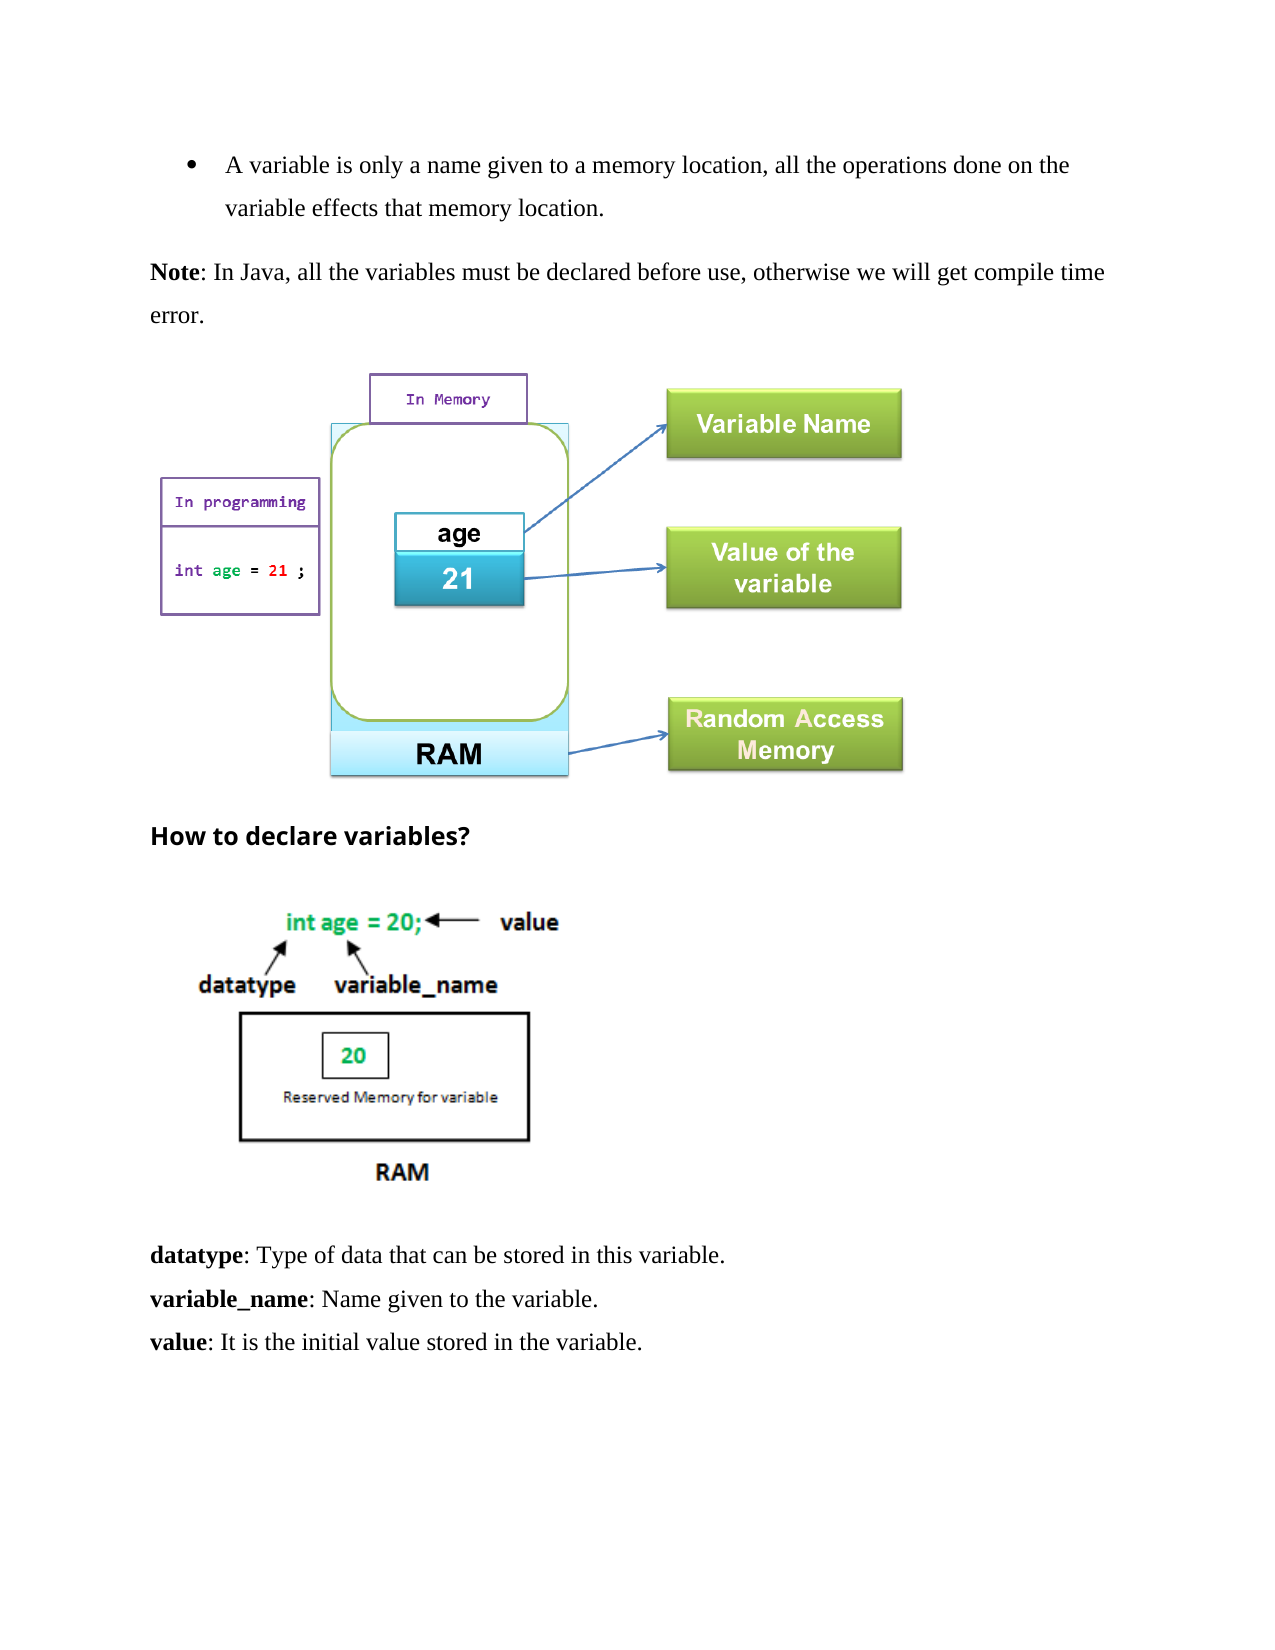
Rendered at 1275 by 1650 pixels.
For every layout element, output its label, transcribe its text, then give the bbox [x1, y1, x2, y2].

picture [150, 890, 604, 1206]
list A variable is only a name given to a memory location, all the operations done on the variable effects that memory location. [187, 150, 1125, 222]
text Note: In Java, all the variables must be declared before use, otherwise we will get compile time error. [150, 257, 1125, 329]
text How to declare variables? [150, 818, 1125, 852]
text datatype: Type of data that can be stored in this variable. variable_name: Name given to the variable. value: It is the initial value stored in the variable. [150, 1241, 1125, 1356]
picture [150, 364, 914, 784]
